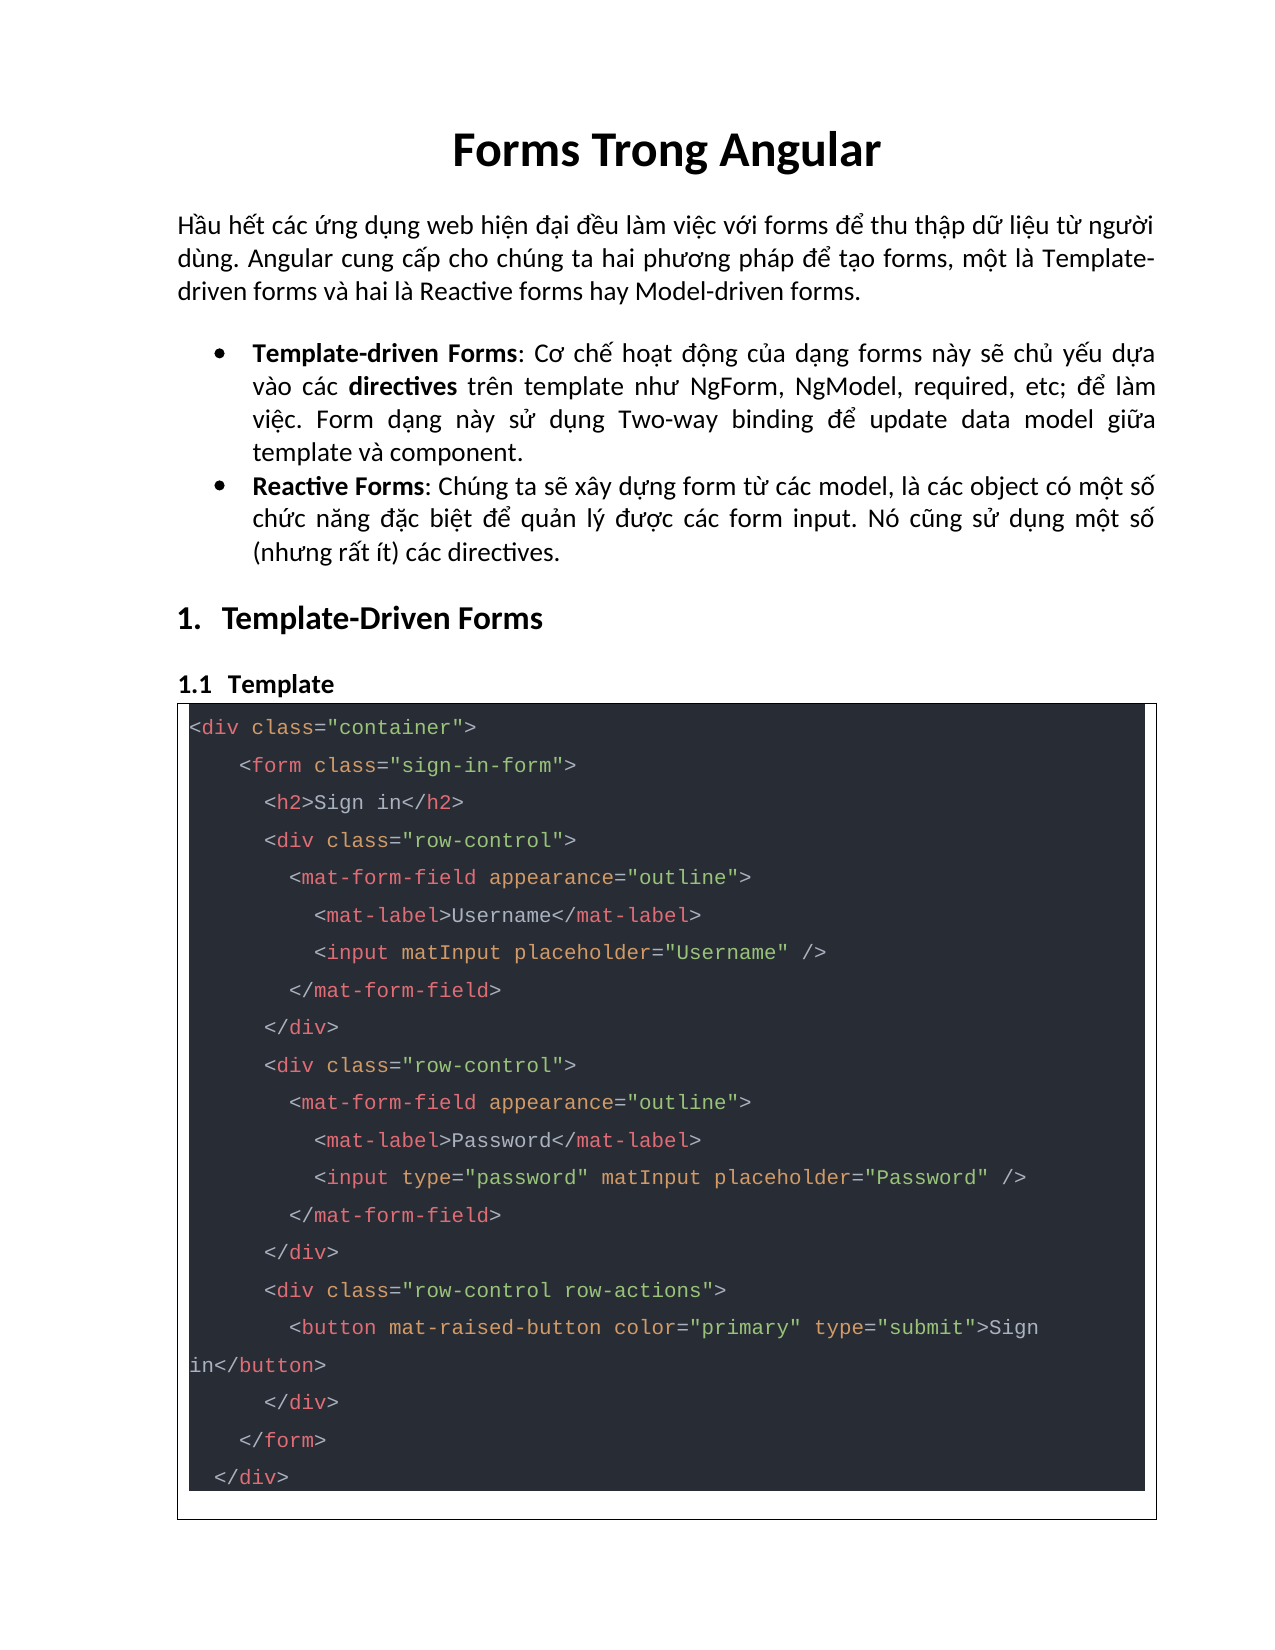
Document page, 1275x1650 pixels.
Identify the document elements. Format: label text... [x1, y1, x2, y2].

text Hầu hết các ứng dụng web hiện đại đều làm việc với forms để thu thập dữ liệu từ người dùng. Angular cung cấp cho chúng ta hai phương pháp để tạo forms, một là Template-driven forms và hai là Reactive forms hay Model-driven forms. [177, 208, 1157, 307]
list Template-driven Forms: Cơ chế hoạt động của dạng forms này sẽ chủ yếu dựa vào các directives trên template như NgForm, NgModel, required, etc; để làm việc. Form dạng này sử dụng Two-way binding để update data model giữa template và component. [215, 337, 1157, 469]
list Reactive Forms: Chúng ta sẽ xây dựng form từ các model, là các object có một số chức năng đặc biệt để quản lý được các form input. Nó cũng sử dụng một số (nhưng rất ít) các directives. [215, 469, 1157, 568]
subtitle Template [177, 667, 1157, 700]
table_header <div class="container"> <form class="sign-in-form"> <h2>Sign in</h2> <div class="row-control"> <mat-form-field appearance="outline"> <mat-label>Username</mat-label> <input matInput placeholder="Username" /> </mat-form-field> </div> <div class="row-control"> <mat-form-field appearance="outline"> <mat-label>Password</mat-label> <input type="password" matInput placeholder="Password" /> </mat-form-field> </div> <div class="row-control row-actions"> <button mat-raised-button color="primary" type="submit">Sign in</button> </div> </form> </div> [178, 704, 1156, 1519]
text Forms Trong Angular [177, 118, 1157, 179]
subtitle Template-Driven Forms [176, 597, 1157, 638]
